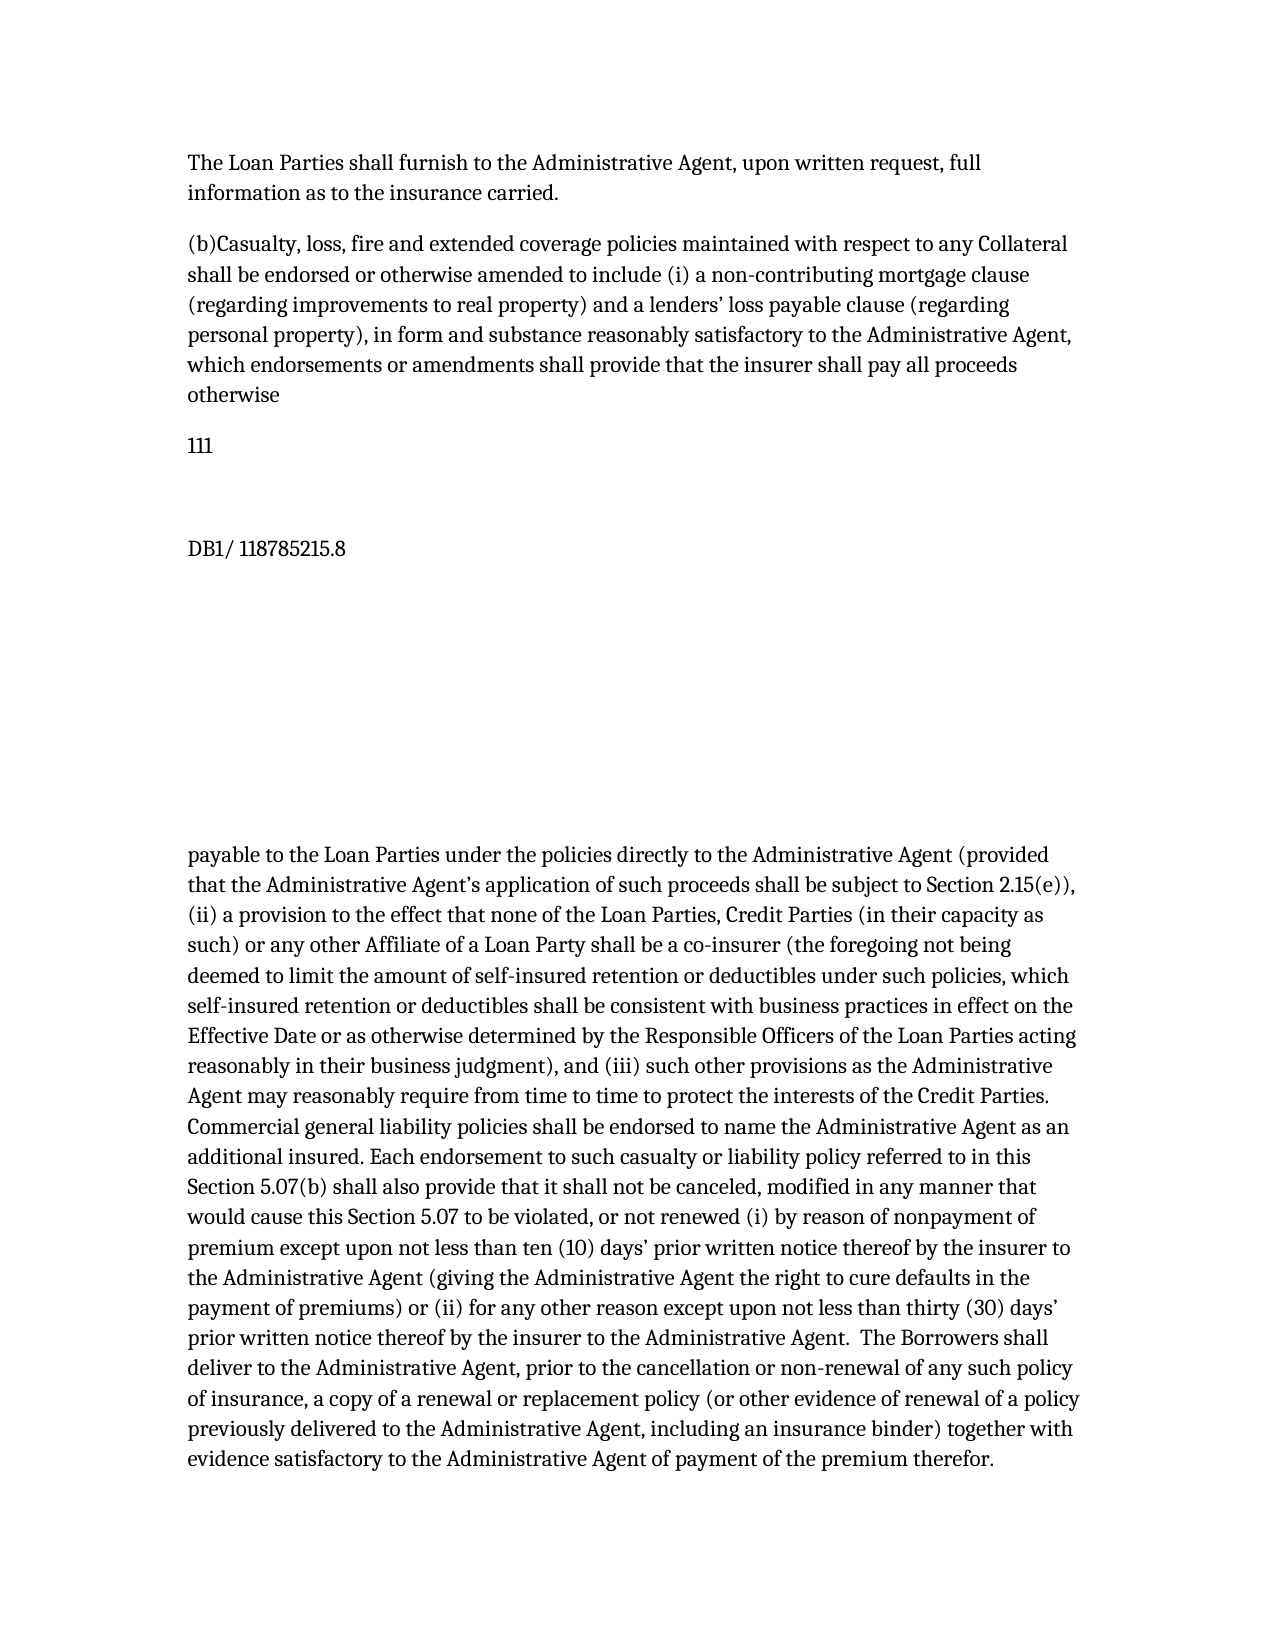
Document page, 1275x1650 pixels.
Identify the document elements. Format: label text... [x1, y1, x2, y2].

text payable to the Loan Parties under the policies directly to the Administrative Agent (provided that the Administrative Agent’s application of such proceeds shall be subject to Section 2.15(e)), (ii) a provision to the effect that none of the Loan Parties, Credit Parties (in their capacity as such) or any other Affiliate of a Loan Party shall be a co-insurer (the foregoing not being deemed to limit the amount of self-insured retention or deductibles under such policies, which self-insured retention or deductibles shall be consistent with business practices in effect on the Effective Date or as otherwise determined by the Responsible Officers of the Loan Parties acting reasonably in their business judgment), and (iii) such other provisions as the Administrative Agent may reasonably require from time to time to protect the interests of the Credit Parties. Commercial general liability policies shall be endorsed to name the Administrative Agent as an additional insured. Each endorsement to such casualty or liability policy referred to in this Section 5.07(b) shall also provide that it shall not be canceled, modified in any manner that would cause this Section 5.07 to be violated, or not renewed (i) by reason of nonpayment of premium except upon not less than ten (10) days’ prior written notice thereof by the insurer to the Administrative Agent (giving the Administrative Agent the right to cure defaults in the payment of premiums) or (ii) for any other reason except upon not less than thirty (30) days’ prior written notice thereof by the insurer to the Administrative Agent. The Borrowers shall deliver to the Administrative Agent, prior to the cancellation or non-renewal of any such policy of insurance, a copy of a renewal or replacement policy (or other evidence of renewal of a policy previously delivered to the Administrative Agent, including an insurance binder) together with evidence satisfactory to the Administrative Agent of payment of the premium therefor. [187, 842, 1087, 1472]
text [187, 150, 1087, 207]
text 111 [187, 433, 1087, 460]
text DB1/ 118785215.8 [187, 535, 1087, 562]
text (b)Casualty, loss, fire and extended coverage policies maintained with respect to any Collateral shall be endorsed or otherwise amended to include (i) a non-contributing mortgage clause (regarding improvements to real property) and a lenders’ loss payable clause (regarding personal property), in form and substance reasonably satisfactory to the Administrative Agent, which endorsements or amendments shall provide that the insurer shall pay all proceeds otherwise [187, 231, 1087, 409]
